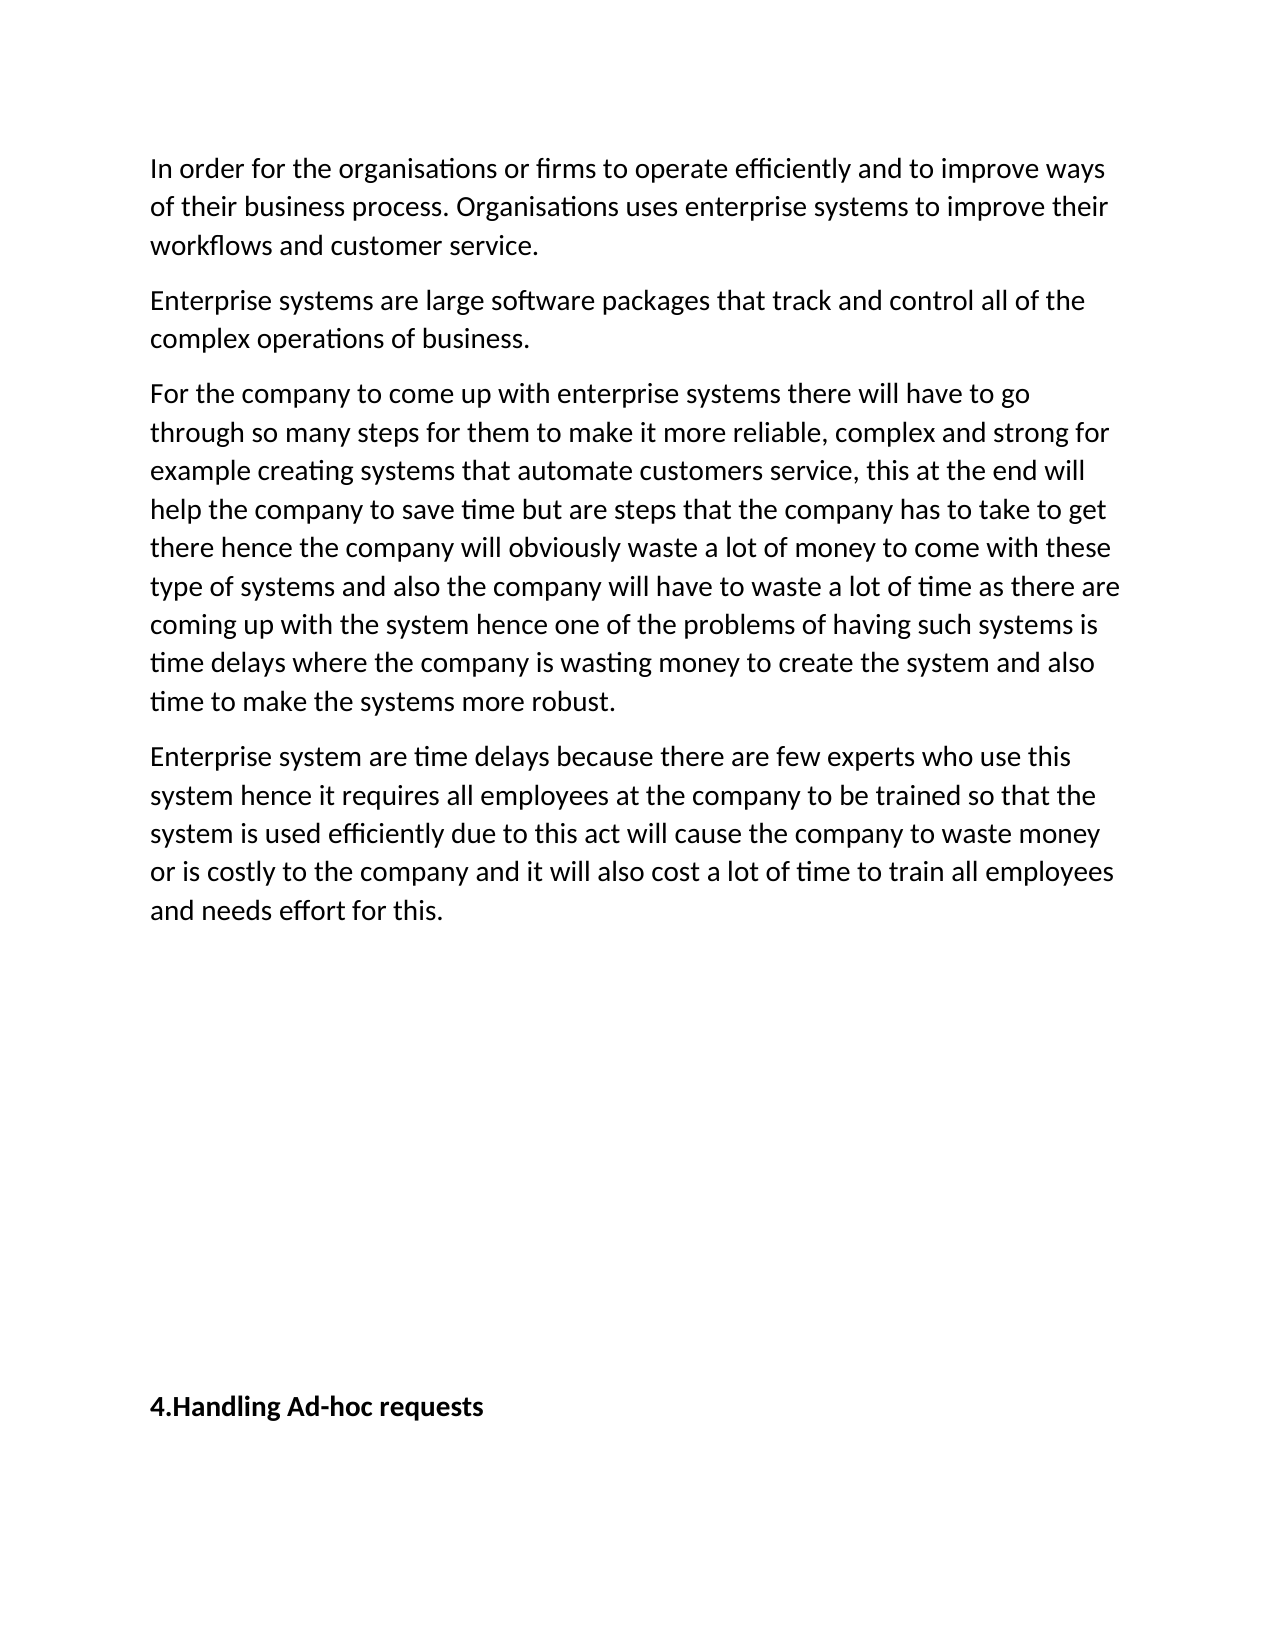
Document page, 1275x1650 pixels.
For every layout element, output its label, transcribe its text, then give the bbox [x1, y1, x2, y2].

text In order for the organisations or firms to operate efficiently and to improve ways of their business process. Organisations uses enterprise systems to improve their workflows and customer service. [150, 150, 1125, 262]
text For the company to come up with enterprise systems there will have to go through so many steps for them to make it more reliable, complex and strong for example creating systems that automate customers service, this at the end will help the company to save time but are steps that the company has to take to get there hence the company will obviously waste a lot of money to come with these type of systems and also the company will have to waste a lot of time as there are coming up with the system hence one of the problems of having such systems is time delays where the company is wasting money to create the system and also time to make the systems more robust. [150, 376, 1125, 719]
text Enterprise system are time delays because there are few experts who use this system hence it requires all employees at the company to be trained so that the system is used efficiently due to this act will cause the company to waste money or is costly to the company and it will also cost a lot of time to train all employees and needs effort for this. [150, 738, 1125, 927]
text Enterprise systems are large software packages that track and control all of the complex operations of business. [150, 282, 1125, 356]
text 4.Handling Ad-hoc requests [150, 1388, 1125, 1423]
